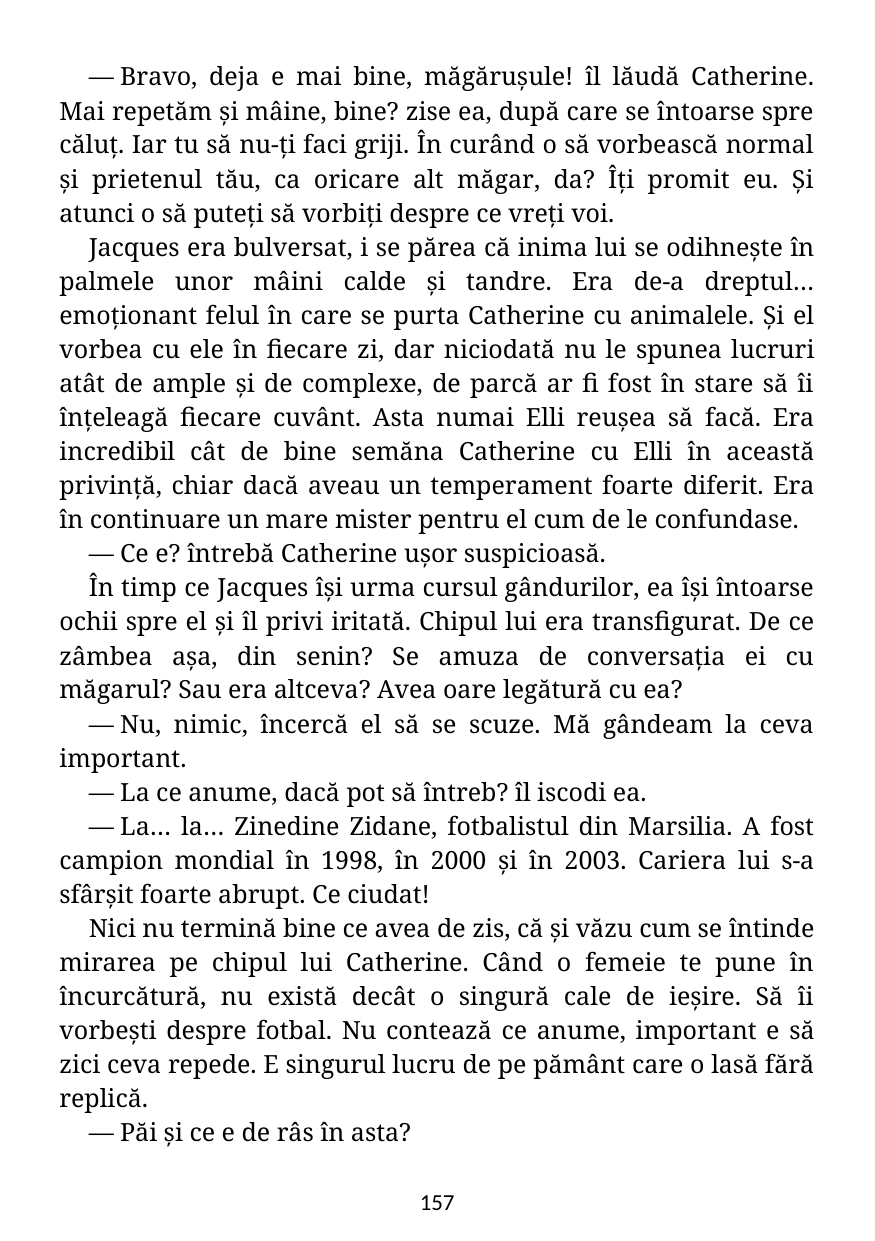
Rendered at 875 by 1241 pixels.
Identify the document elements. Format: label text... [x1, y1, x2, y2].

text — La… la… Zinedine Zidane, fotbalistul din Marsilia. A fost campion mondial în 1998, în 2000 şi în 2003. Cariera lui s-a sfârşit foarte abrupt. Ce ciudat! [59, 808, 815, 911]
text — Bravo, deja e mai bine, măgăruşule! îl lăudă Catherine. Mai repetăm şi mâine, bine? zise ea, după care se întoarse spre căluţ. Iar tu să nu-ţi faci griji. În curând o să vorbească normal şi prietenul tău, ca oricare alt măgar, da? Îţi promit eu. Şi atunci o să puteţi să vorbiţi despre ce vreţi voi. [59, 59, 815, 229]
text — Păi şi ce e de râs în asta? [59, 1115, 815, 1149]
text Nici nu termină bine ce avea de zis, că şi văzu cum se întinde mirarea pe chipul lui Catherine. Când o femeie te pune în încurcătură, nu există decât o singură cale de ieşire. Să îi vorbeşti despre fotbal. Nu contează ce anume, important e să zici ceva repede. E singurul lucru de pe pământ care o lasă fără replică. [59, 911, 815, 1115]
text — La ce anume, dacă pot să întreb? îl iscodi ea. [59, 774, 815, 808]
text — Ce e? întrebă Catherine uşor suspicioasă. [59, 536, 815, 570]
text În timp ce Jacques îşi urma cursul gândurilor, ea îşi întoarse ochii spre el şi îl privi iritată. Chipul lui era transfigurat. De ce zâmbea aşa, din senin? Se amuza de conversaţia ei cu măgarul? Sau era altceva? Avea oare legătură cu ea? [59, 570, 815, 706]
text Jacques era bulversat, i se părea că inima lui se odihneşte în palmele unor mâini calde şi tandre. Era de-a dreptul… emoţionant felul în care se purta Catherine cu animalele. Şi el vorbea cu ele în fiecare zi, dar niciodată nu le spunea lucruri atât de ample şi de complexe, de parcă ar fi fost în stare să îi înţeleagă fiecare cuvânt. Asta numai Elli reuşea să facă. Era incredibil cât de bine semăna Catherine cu Elli în această privinţă, chiar dacă aveau un temperament foarte diferit. Era în continuare un mare mister pentru el cum de le confundase. [59, 229, 815, 536]
text — Nu, nimic, încercă el să se scuze. Mă gândeam la ceva important. [59, 706, 815, 774]
